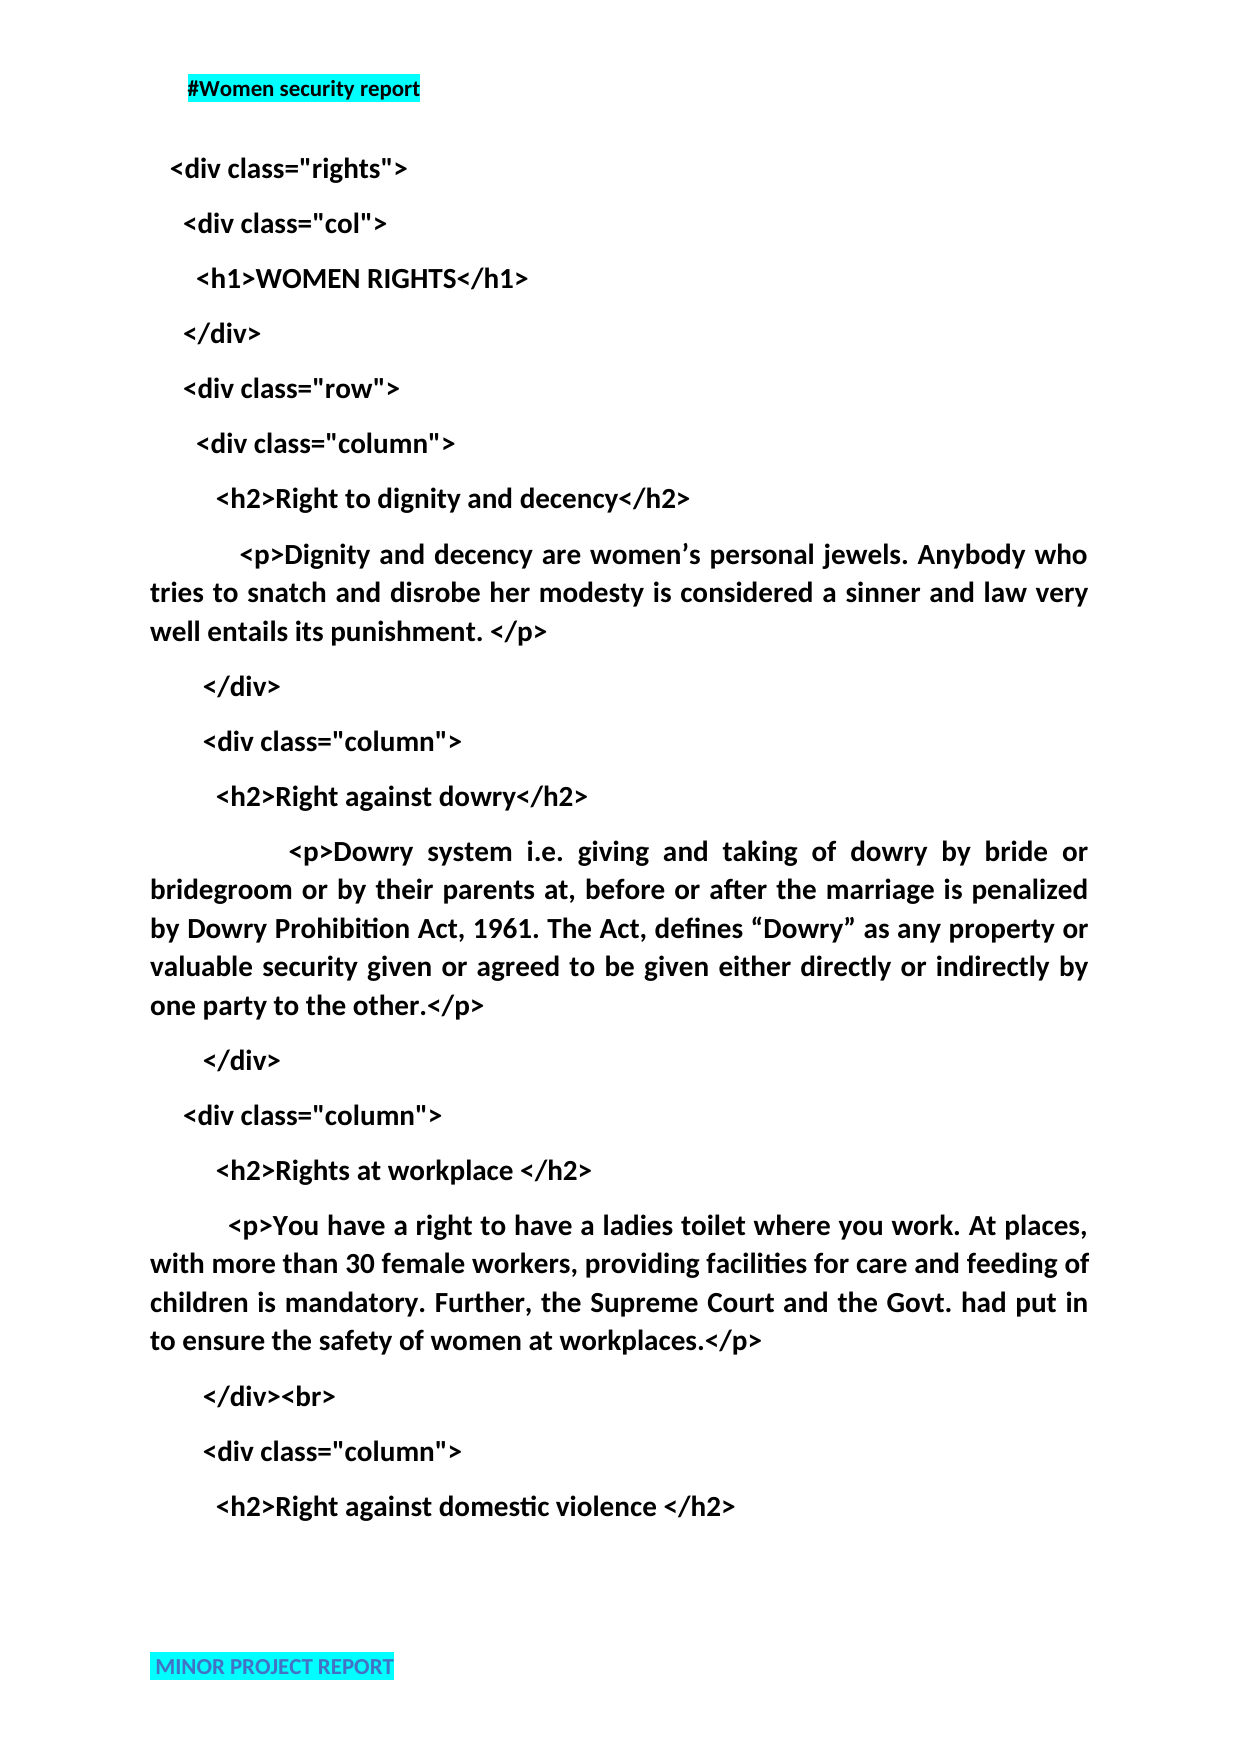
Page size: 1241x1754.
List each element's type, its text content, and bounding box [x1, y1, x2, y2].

text <p>Dignity and decency are women’s personal jewels. Anybody who tries to snatch and disrobe her modesty is considered a sinner and law very well entails its punishment. </p> [150, 536, 1090, 648]
text <div class="column"> [150, 426, 1090, 461]
text <div class="column"> [150, 1097, 1090, 1133]
text <h2>Rights at workplace </h2> [150, 1152, 1090, 1188]
text </div> [150, 315, 1090, 351]
text <p>You have a right to have a ladies toilet where you work. At places, with more than 30 female workers, providing facilities for care and feeding of children is mandatory. Further, the Supreme Court and the Govt. had put in to ensure the safety of women at workplaces.</p> [150, 1207, 1090, 1358]
text <h2>Right against dowry</h2> [150, 778, 1090, 813]
text </div> [150, 1042, 1090, 1077]
text <div class="row"> [150, 370, 1090, 406]
text <div class="col"> [150, 205, 1090, 241]
text <h2>Right against domestic violence </h2> [150, 1488, 1090, 1523]
text <h1>WOMEN RIGHTS</h1> [150, 260, 1090, 296]
text </div><br> [150, 1378, 1090, 1413]
text <div class="rights"> [150, 150, 1090, 186]
text <h2>Right to dignity and decency</h2> [150, 481, 1090, 516]
text <div class="column"> [150, 723, 1090, 758]
text <p>Dowry system i.e. giving and taking of dowry by bride or bridegroom or by their parents at, before or after the marriage is penalized by Dowry Prohibition Act, 1961. The Act, defines “Dowry” as any property or valuable security given or agreed to be given either directly or indirectly by one party to the other.</p> [150, 833, 1090, 1022]
text <div class="column"> [150, 1433, 1090, 1468]
text </div> [150, 668, 1090, 703]
